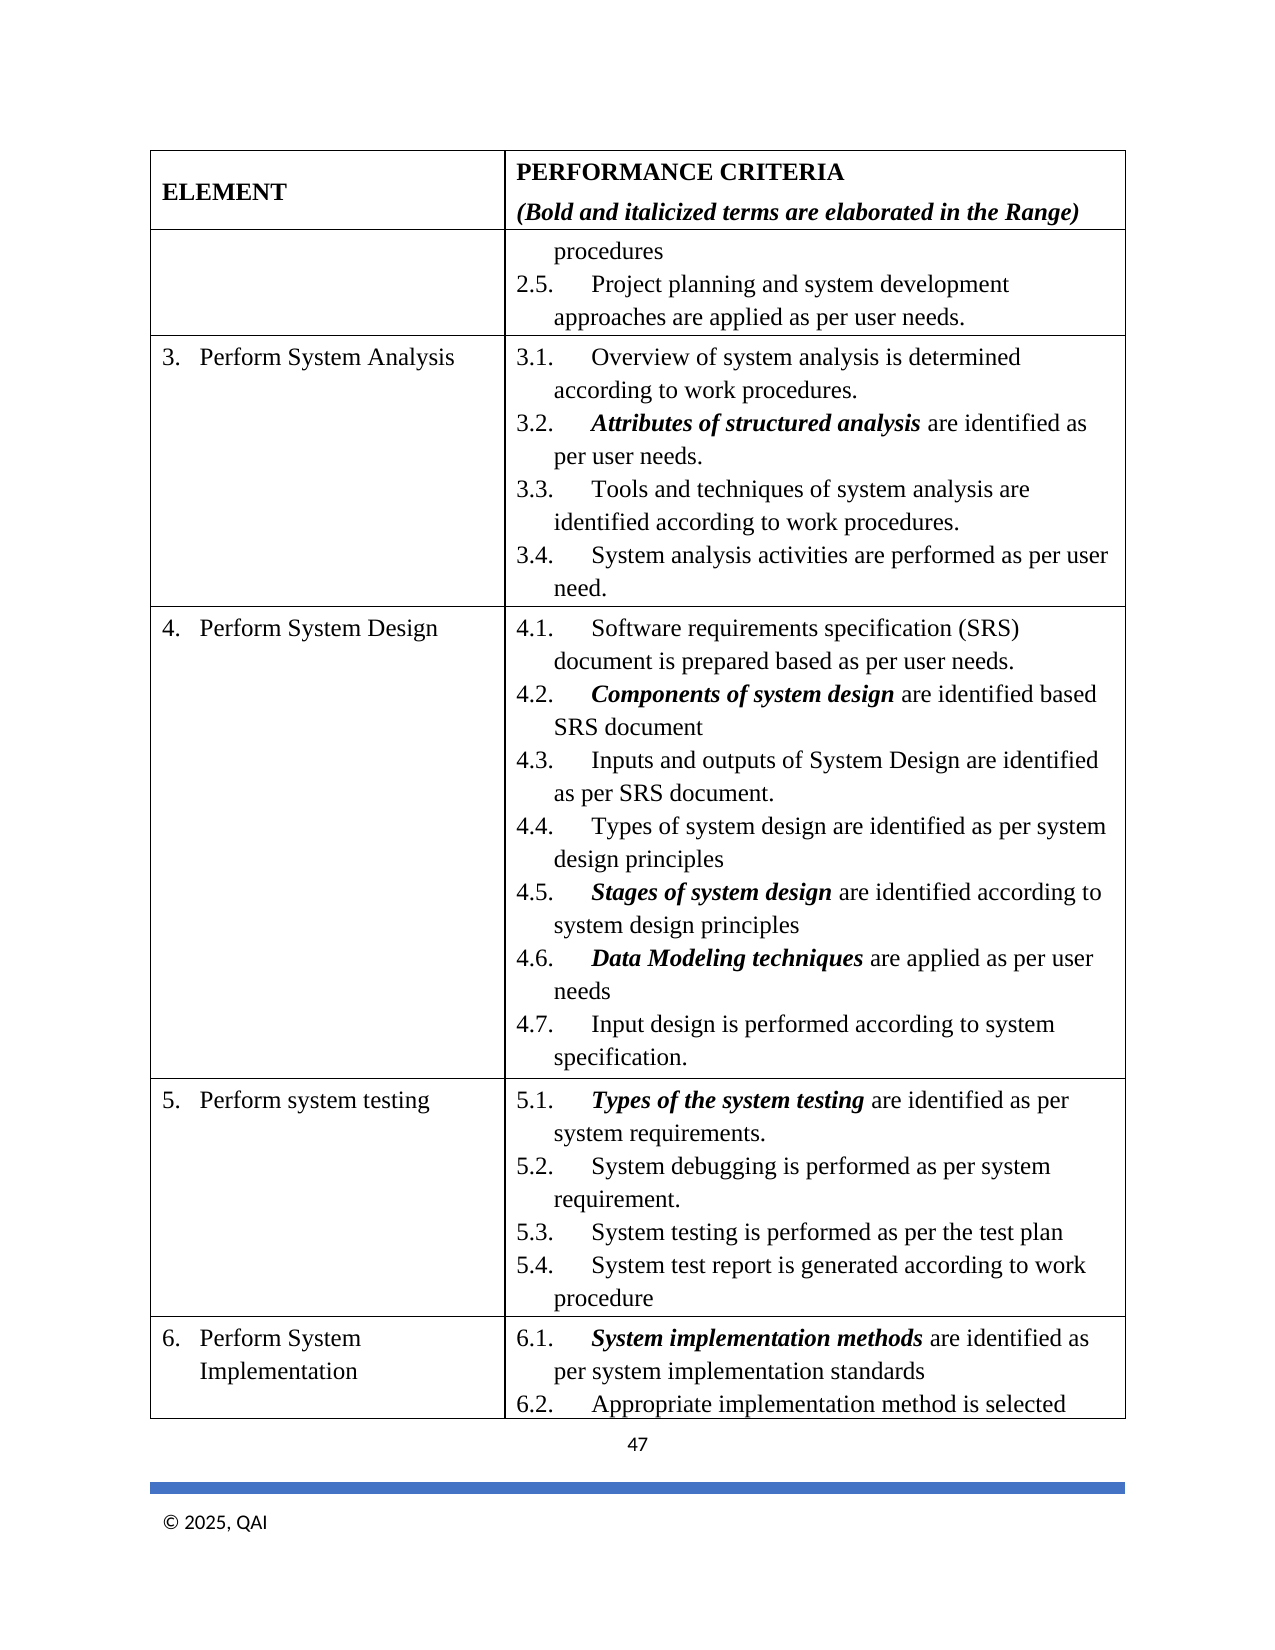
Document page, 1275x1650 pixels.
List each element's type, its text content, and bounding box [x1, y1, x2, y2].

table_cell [151, 230, 504, 335]
table_cell Perform System Analysis [151, 336, 504, 606]
table_cell Software requirements specification (SRS) document is prepared based as per user needs. Components of system design are identified based SRS document Inputs and outputs of System Design are identified as per SRS document. Types of system design are identified as per system design principles Stages of system design are identified according to system design principles Data Modeling techniques are applied as per user needs Input design is performed according to system specification. [506, 607, 1125, 1078]
table_cell Perform system testing [151, 1079, 504, 1316]
table_cell Overview of system analysis is determined according to work procedures. Attributes of structured analysis are identified as per user needs. Tools and techniques of system analysis are identified according to work procedures. System analysis activities are performed as per user need. [506, 336, 1125, 606]
table_header PERFORMANCE CRITERIA (Bold and italicized terms are elaborated in the Range) [506, 151, 1125, 229]
table_cell Perform System Implementation [151, 1317, 504, 1418]
table_cell Types of the system testing are identified as per system requirements. System debugging is performed as per system requirement. System testing is performed as per the test plan System test report is generated according to work procedure [506, 1079, 1125, 1316]
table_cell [506, 1317, 1125, 1418]
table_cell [506, 230, 1125, 335]
table_header ELEMENT [151, 151, 504, 229]
table_cell Perform System Design [151, 607, 504, 1078]
